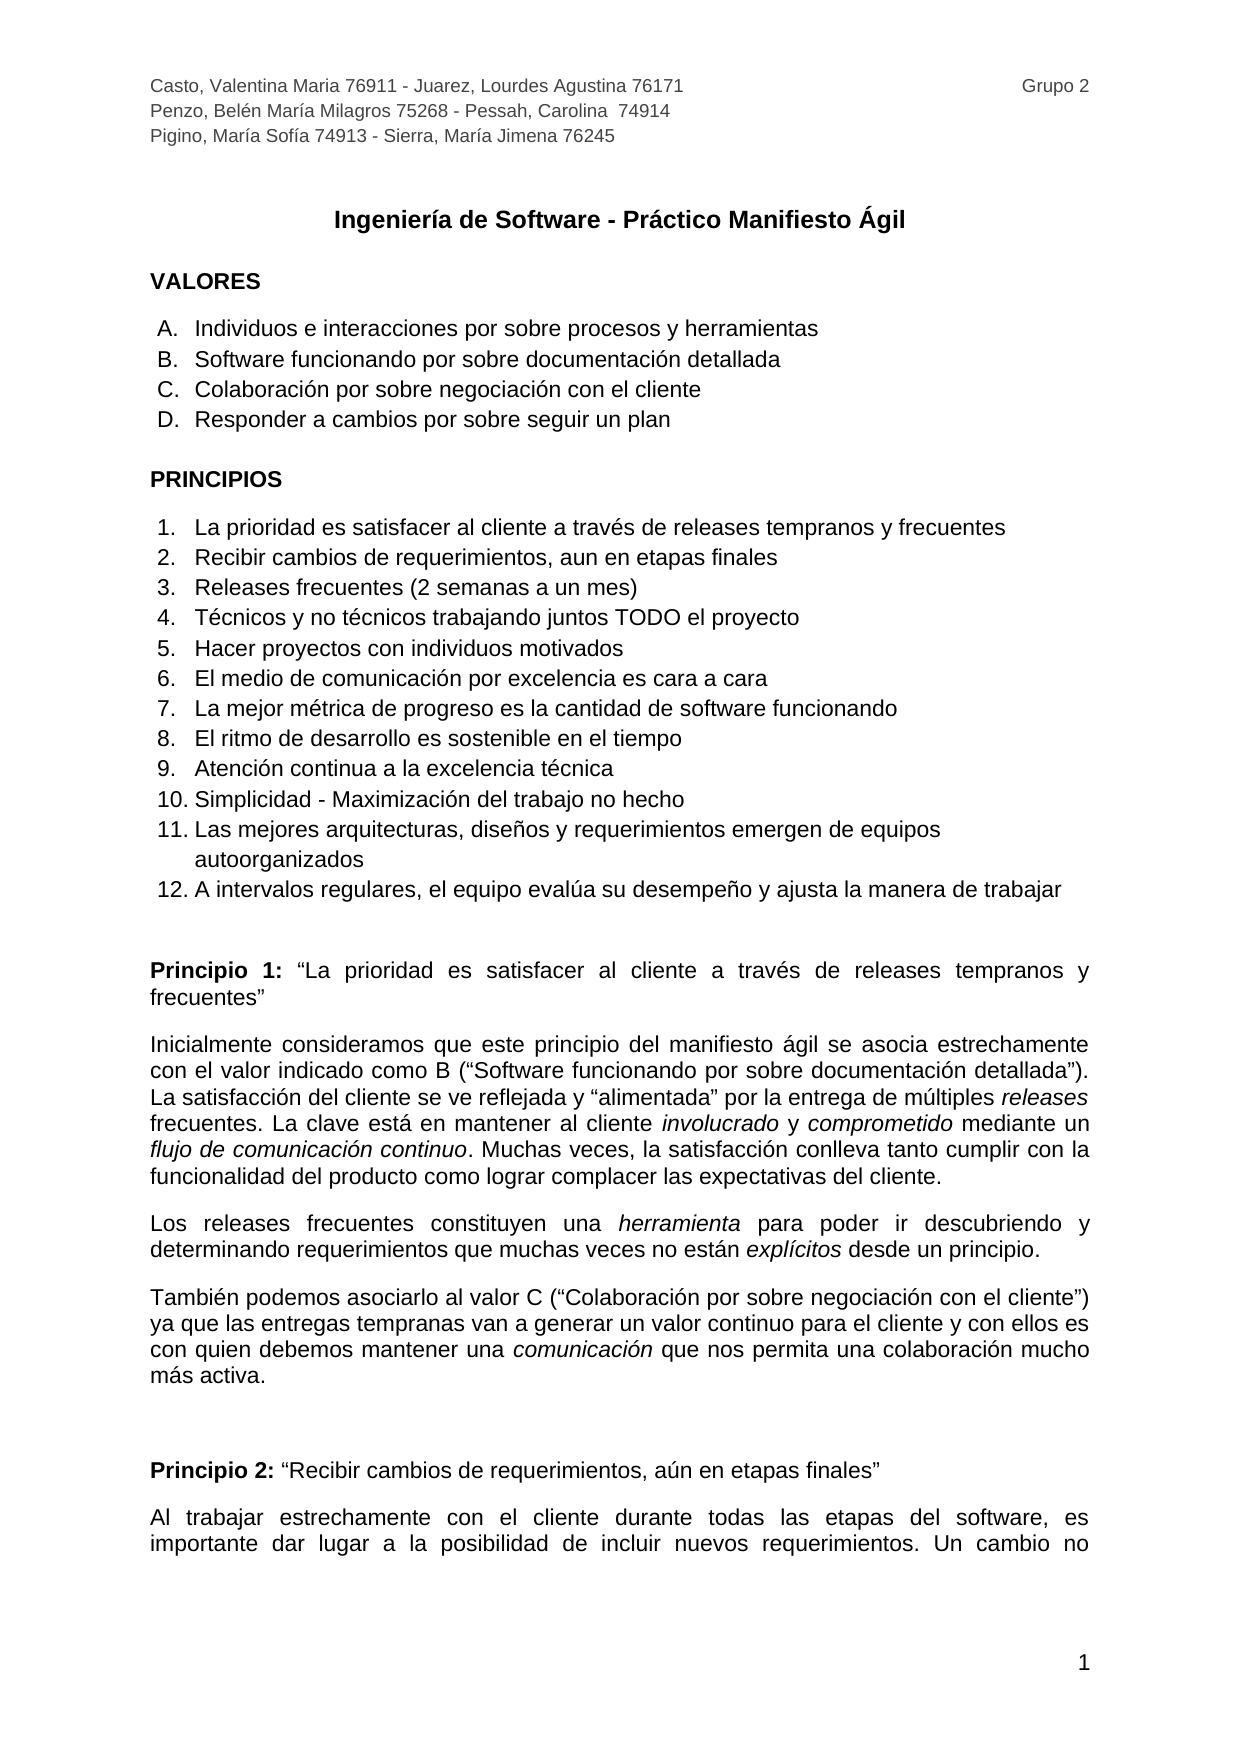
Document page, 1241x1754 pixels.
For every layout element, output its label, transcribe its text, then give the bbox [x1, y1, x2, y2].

list Releases frecuentes (2 semanas a un mes) [157, 574, 1090, 600]
list Atención continua a la excelencia técnica [157, 755, 1090, 782]
list La prioridad es satisfacer al cliente a través de releases tempranos y frecuentes [157, 514, 1090, 540]
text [150, 1504, 1090, 1557]
list La mejor métrica de progreso es la cantidad de software funcionando [157, 695, 1090, 721]
text Inicialmente consideramos que este principio del manifiesto ágil se asocia estrechamente con el valor indicado como B (“Software funcionando por sobre documentación detallada”). La satisfacción del cliente se ve reflejada y “alimentada” por la entrega de múltiples releases frecuentes. La clave está en mantener al cliente involucrado y comprometido mediante un flujo de comunicación continuo. Muchas veces, la satisfacción conlleva tanto cumplir con la funcionalidad del producto como lograr complacer las expectativas del cliente. [150, 1031, 1090, 1189]
list Colaboración por sobre negociación con el cliente [157, 376, 1090, 402]
text Los releases frecuentes constituyen una herramienta para poder ir descubriendo y determinando requerimientos que muchas veces no están explícitos desde un principio. [150, 1210, 1090, 1263]
list El medio de comunicación por excelencia es cara a cara [157, 665, 1090, 691]
text Principio 1: “La prioridad es satisfacer al cliente a través de releases tempranos y frecuentes” [150, 957, 1090, 1010]
list A intervalos regulares, el equipo evalúa su desempeño y ajusta la manera de trabajar [157, 876, 1090, 902]
list Simplicidad - Maximización del trabajo no hecho [157, 786, 1090, 812]
list Las mejores arquitecturas, diseños y requerimientos emergen de equipos autoorganizados [157, 816, 1090, 872]
list Técnicos y no técnicos trabajando juntos TODO el proyecto [157, 604, 1090, 631]
text Ingeniería de Software - Práctico Manifiesto Ágil [150, 205, 1090, 234]
text VALORES [150, 268, 1090, 294]
list Hacer proyectos con individuos motivados [157, 634, 1090, 661]
list Individuos e interacciones por sobre procesos y herramientas [157, 315, 1090, 342]
list Software funcionando por sobre documentación detallada [157, 346, 1090, 372]
list El ritmo de desarrollo es sostenible en el tiempo [157, 725, 1090, 751]
list Recibir cambios de requerimientos, aun en etapas finales [157, 544, 1090, 570]
text También podemos asociarlo al valor C (“Colaboración por sobre negociación con el cliente”) ya que las entregas tempranas van a generar un valor continuo para el cliente y con ellos es con quien debemos mantener una comunicación que nos permita una colaboración mucho más activa. [150, 1283, 1090, 1389]
text PRINCIPIOS [150, 466, 1090, 493]
list Responder a cambios por sobre seguir un plan [157, 406, 1090, 432]
text Principio 2: “Recibir cambios de requerimientos, aún en etapas finales” [150, 1457, 1090, 1483]
